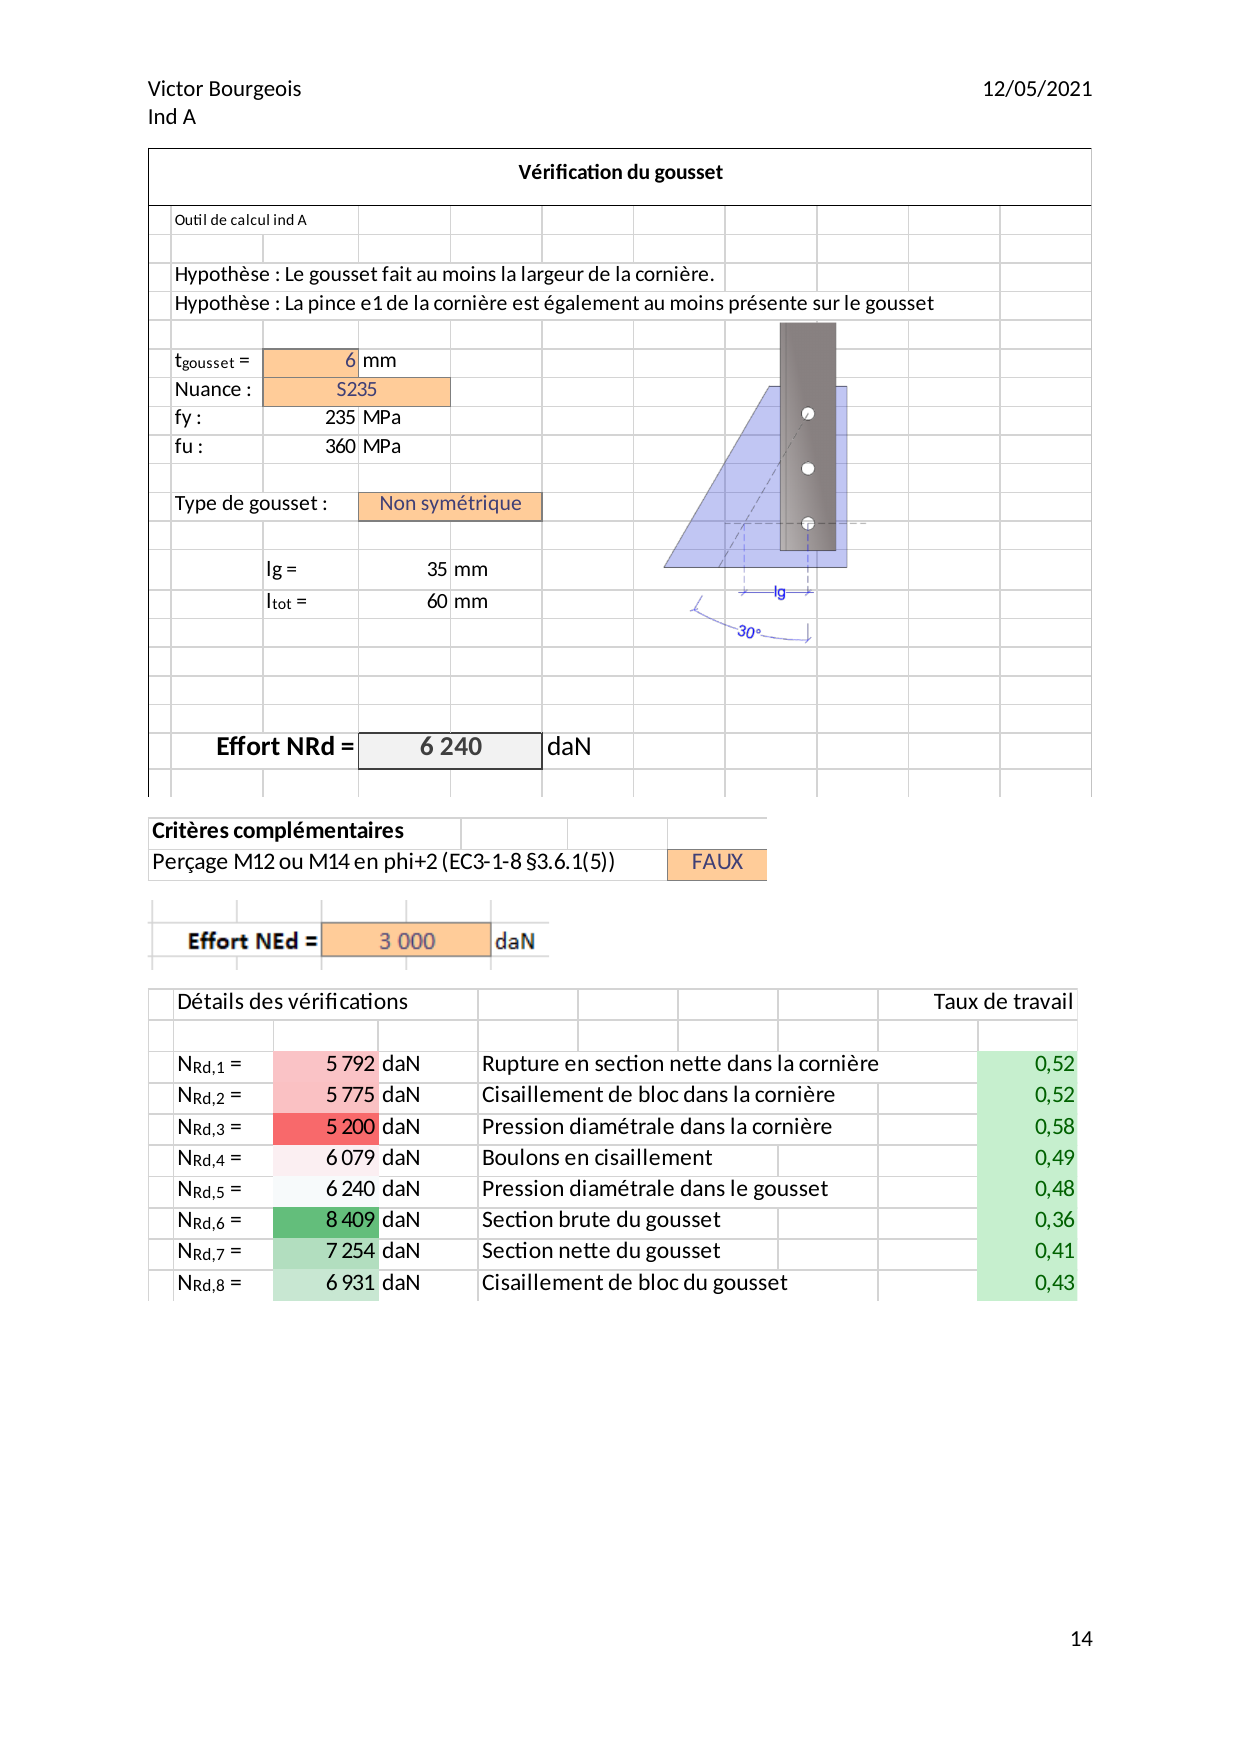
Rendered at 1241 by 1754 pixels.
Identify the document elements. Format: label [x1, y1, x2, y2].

picture [147, 900, 550, 970]
